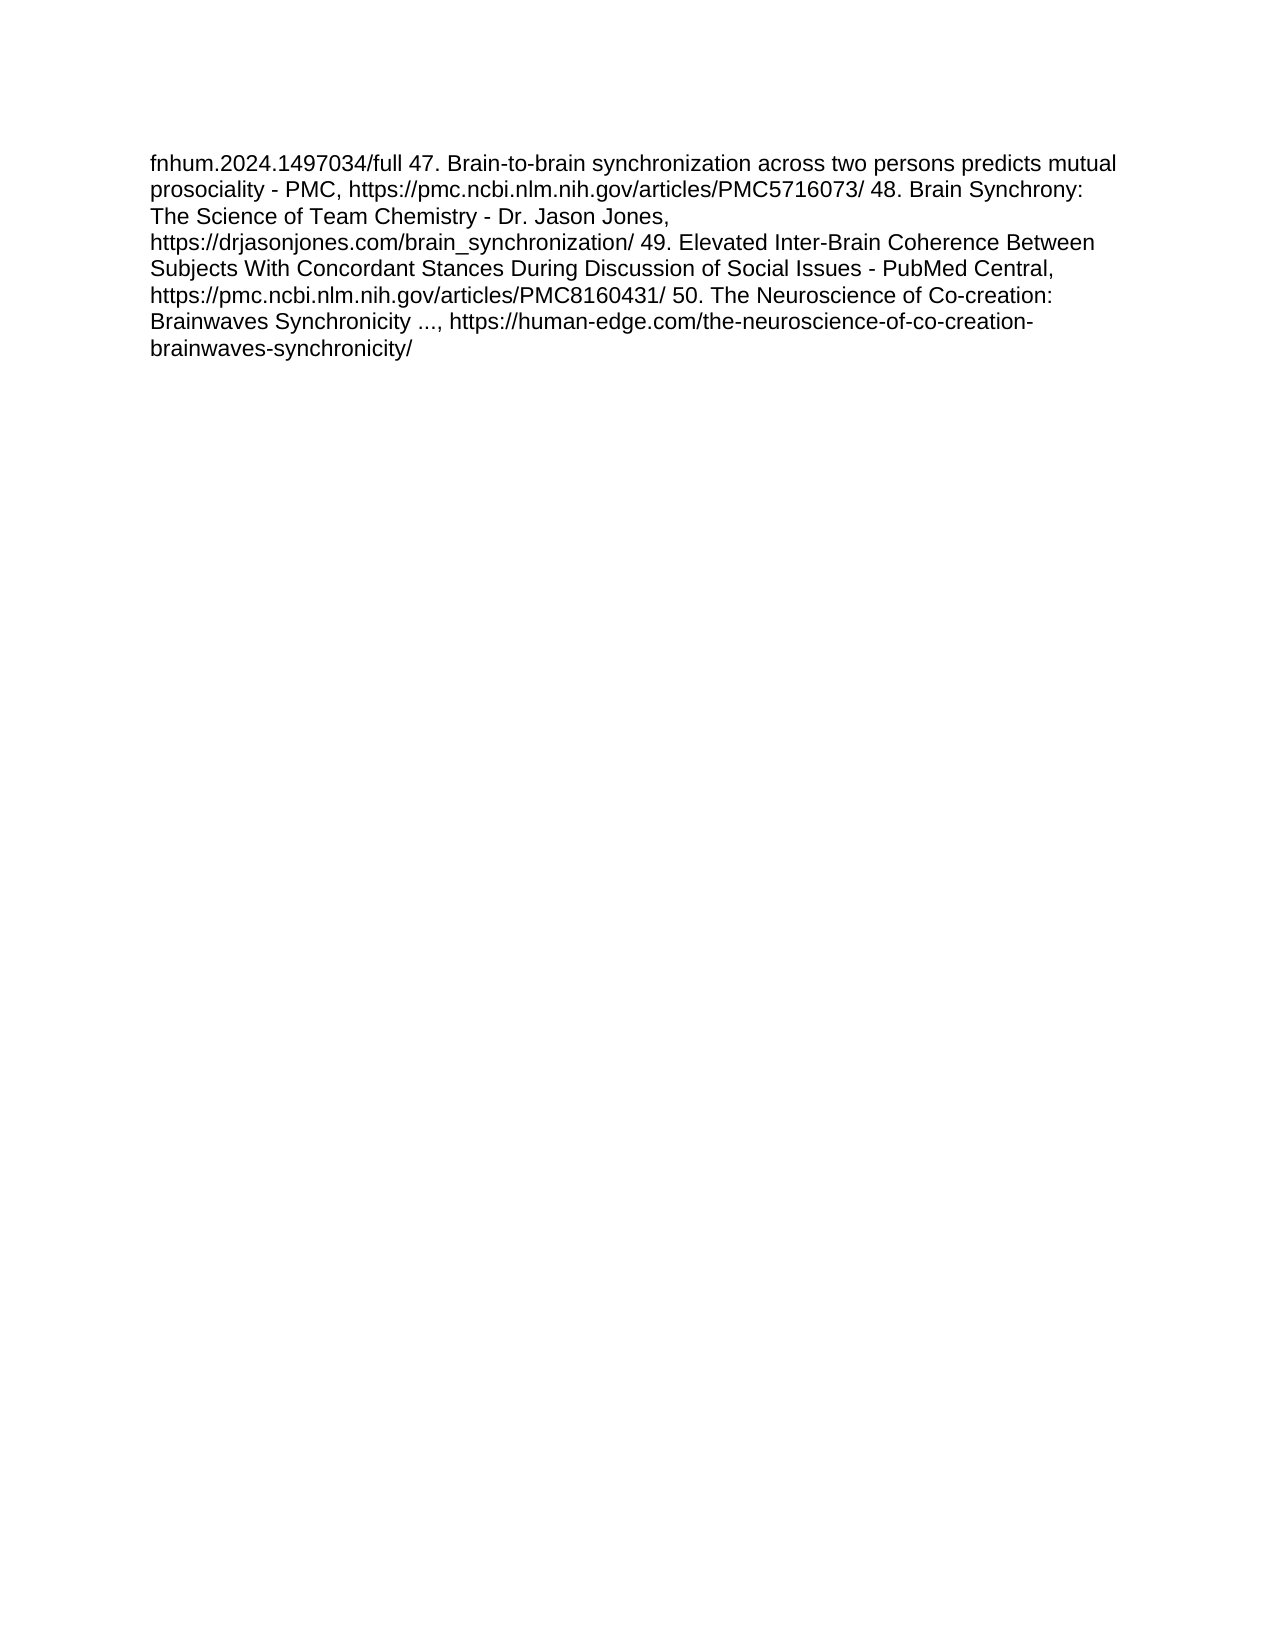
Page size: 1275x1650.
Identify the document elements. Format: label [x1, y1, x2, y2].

text [150, 150, 1125, 361]
